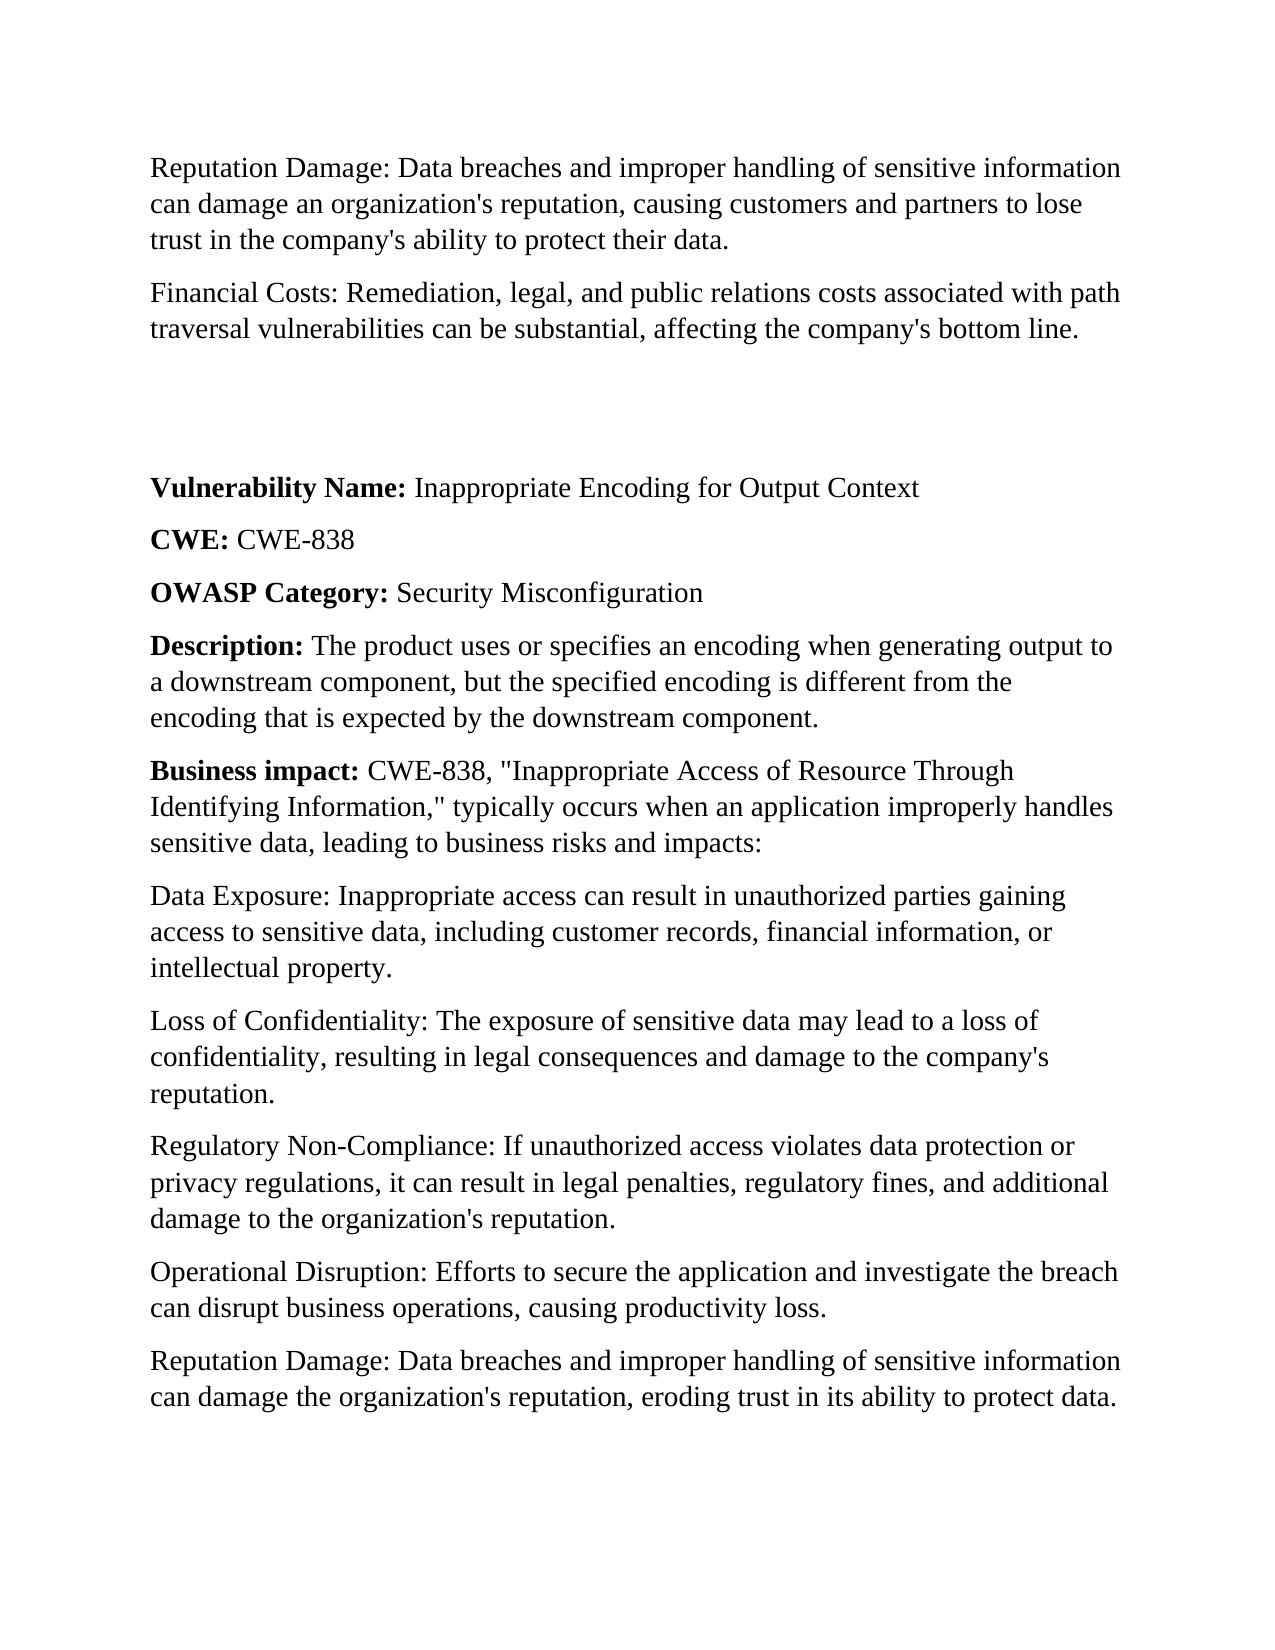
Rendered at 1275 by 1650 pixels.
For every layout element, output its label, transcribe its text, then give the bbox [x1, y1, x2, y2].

text Reputation Damage: Data breaches and improper handling of sensitive information can damage the organization's reputation, eroding trust in its ability to protect data. [150, 1343, 1125, 1412]
text Financial Costs: Remediation, legal, and public relations costs associated with path traversal vulnerabilities can be substantial, affecting the company's bottom line. [150, 275, 1125, 345]
text Business impact: CWE-838, "Inappropriate Access of Resource Through Identifying Information," typically occurs when an application improperly handles sensitive data, leading to business risks and impacts: [150, 753, 1125, 859]
text Description: The product uses or specifies an encoding when generating output to a downstream component, but the specified encoding is different from the encoding that is expected by the downstream component. [150, 628, 1125, 734]
text Reputation Damage: Data breaches and improper handling of sensitive information can damage an organization's reputation, causing customers and partners to lose trust in the company's ability to protect their data. [150, 150, 1125, 256]
text Vulnerability Name: Inappropriate Encoding for Output Context [150, 470, 1125, 503]
text OWASP Category: Security Misconfiguration [150, 575, 1125, 609]
text Loss of Confidentiality: The exposure of sensitive data may lead to a loss of confidentiality, resulting in legal consequences and damage to the company's reputation. [150, 1003, 1125, 1109]
text Operational Disruption: Efforts to secure the application and investigate the breach can disrupt business operations, causing productivity loss. [150, 1254, 1125, 1323]
text Data Exposure: Inappropriate access can result in unauthorized parties gaining access to sensitive data, including customer records, financial information, or intellectual property. [150, 878, 1125, 984]
text Regulatory Non-Compliance: If unauthorized access violates data protection or privacy regulations, it can result in legal penalties, regulatory fines, and additional damage to the organization's reputation. [150, 1128, 1125, 1234]
text CWE: CWE-838 [150, 522, 1125, 556]
